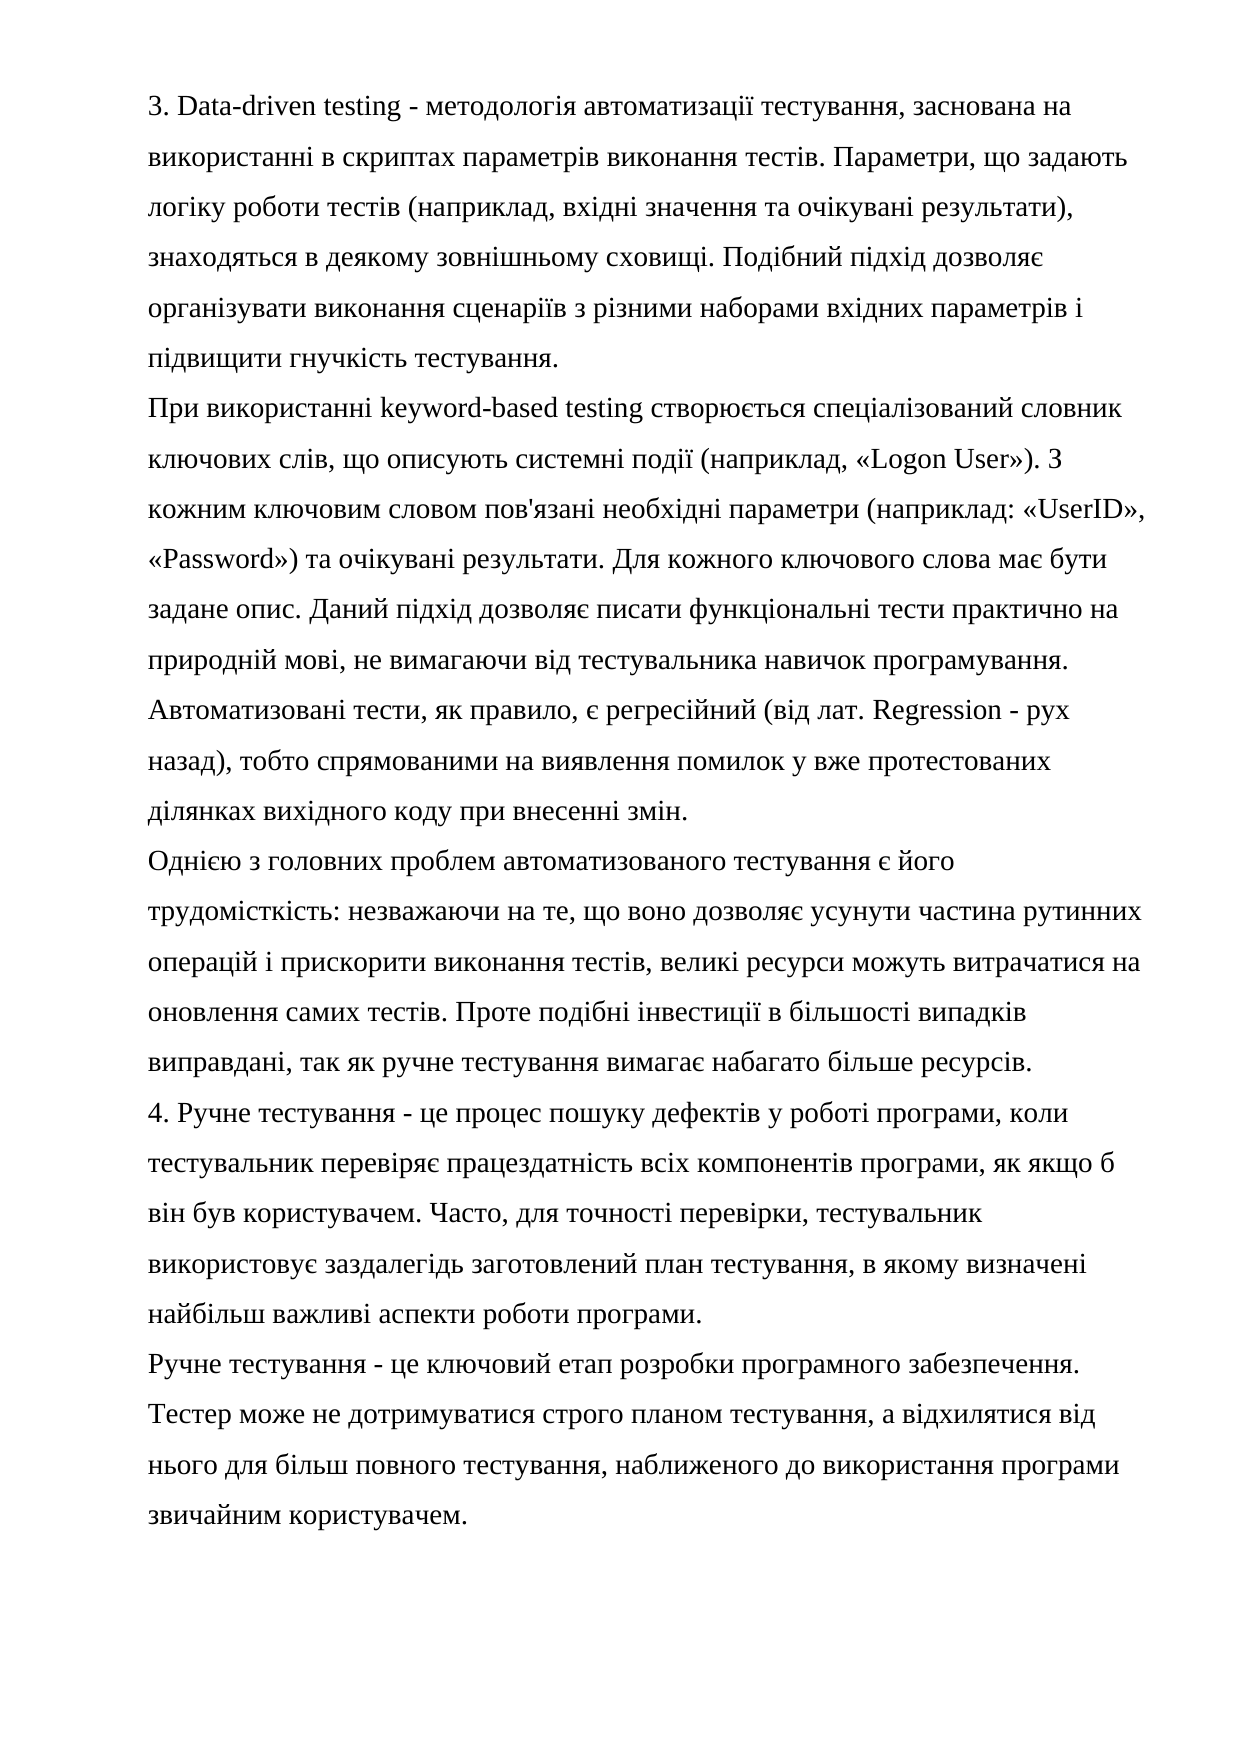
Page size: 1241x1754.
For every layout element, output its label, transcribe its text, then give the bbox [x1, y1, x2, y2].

text Автоматизовані тести, як правило, є регресійний (від лат. Regression - рух назад), тобто спрямованими на виявлення помилок у вже протестованих ділянках вихідного коду при внесенні змін. [148, 692, 1152, 826]
text 3. Data-driven testing - методологія автоматизації тестування, заснована на використанні в скриптах параметрів виконання тестів. Параметри, що задають логіку роботи тестів (наприклад, вхідні значення та очікувані результати), знаходяться в деякому зовнішньому сховищі. Подібний підхід дозволяє організувати виконання сценаріїв з різними наборами вхідних параметрів і підвищити гнучкість тестування. [148, 88, 1152, 374]
text Ручне тестування - це ключовий етап розробки програмного забезпечення. Тестер може не дотримуватися строго планом тестування, а відхилятися від нього для більш повного тестування, наближеного до використання програми звичайним користувачем. [148, 1346, 1152, 1531]
text 4. Ручне тестування - це процес пошуку дефектів у роботі програми, коли тестувальник перевіряє працездатність всіх компонентів програми, як якщо б він був користувачем. Часто, для точності перевірки, тестувальник використовує заздалегідь заготовлений план тестування, в якому визначені найбільш важливі аспекти роботи програми. [148, 1095, 1152, 1329]
text При використанні keyword-based testing створюється спеціалізований словник ключових слів, що описують системні події (наприклад, «Logon User»). З кожним ключовим словом пов'язані необхідні параметри (наприклад: «UserID», «Password») та очікувані результати. Для кожного ключового слова має бути задане опис. Даний підхід дозволяє писати функціональні тести практично на природній мові, не вимагаючи від тестувальника навичок програмування. [148, 390, 1152, 676]
text Однією з головних проблем автоматизованого тестування є його трудомісткість: незважаючи на те, що воно дозволяє усунути частина рутинних операцій і прискорити виконання тестів, великі ресурси можуть витрачатися на оновлення самих тестів. Проте подібні інвестиції в більшості випадків виправдані, так як ручне тестування вимагає набагато більше ресурсів. [148, 843, 1152, 1078]
